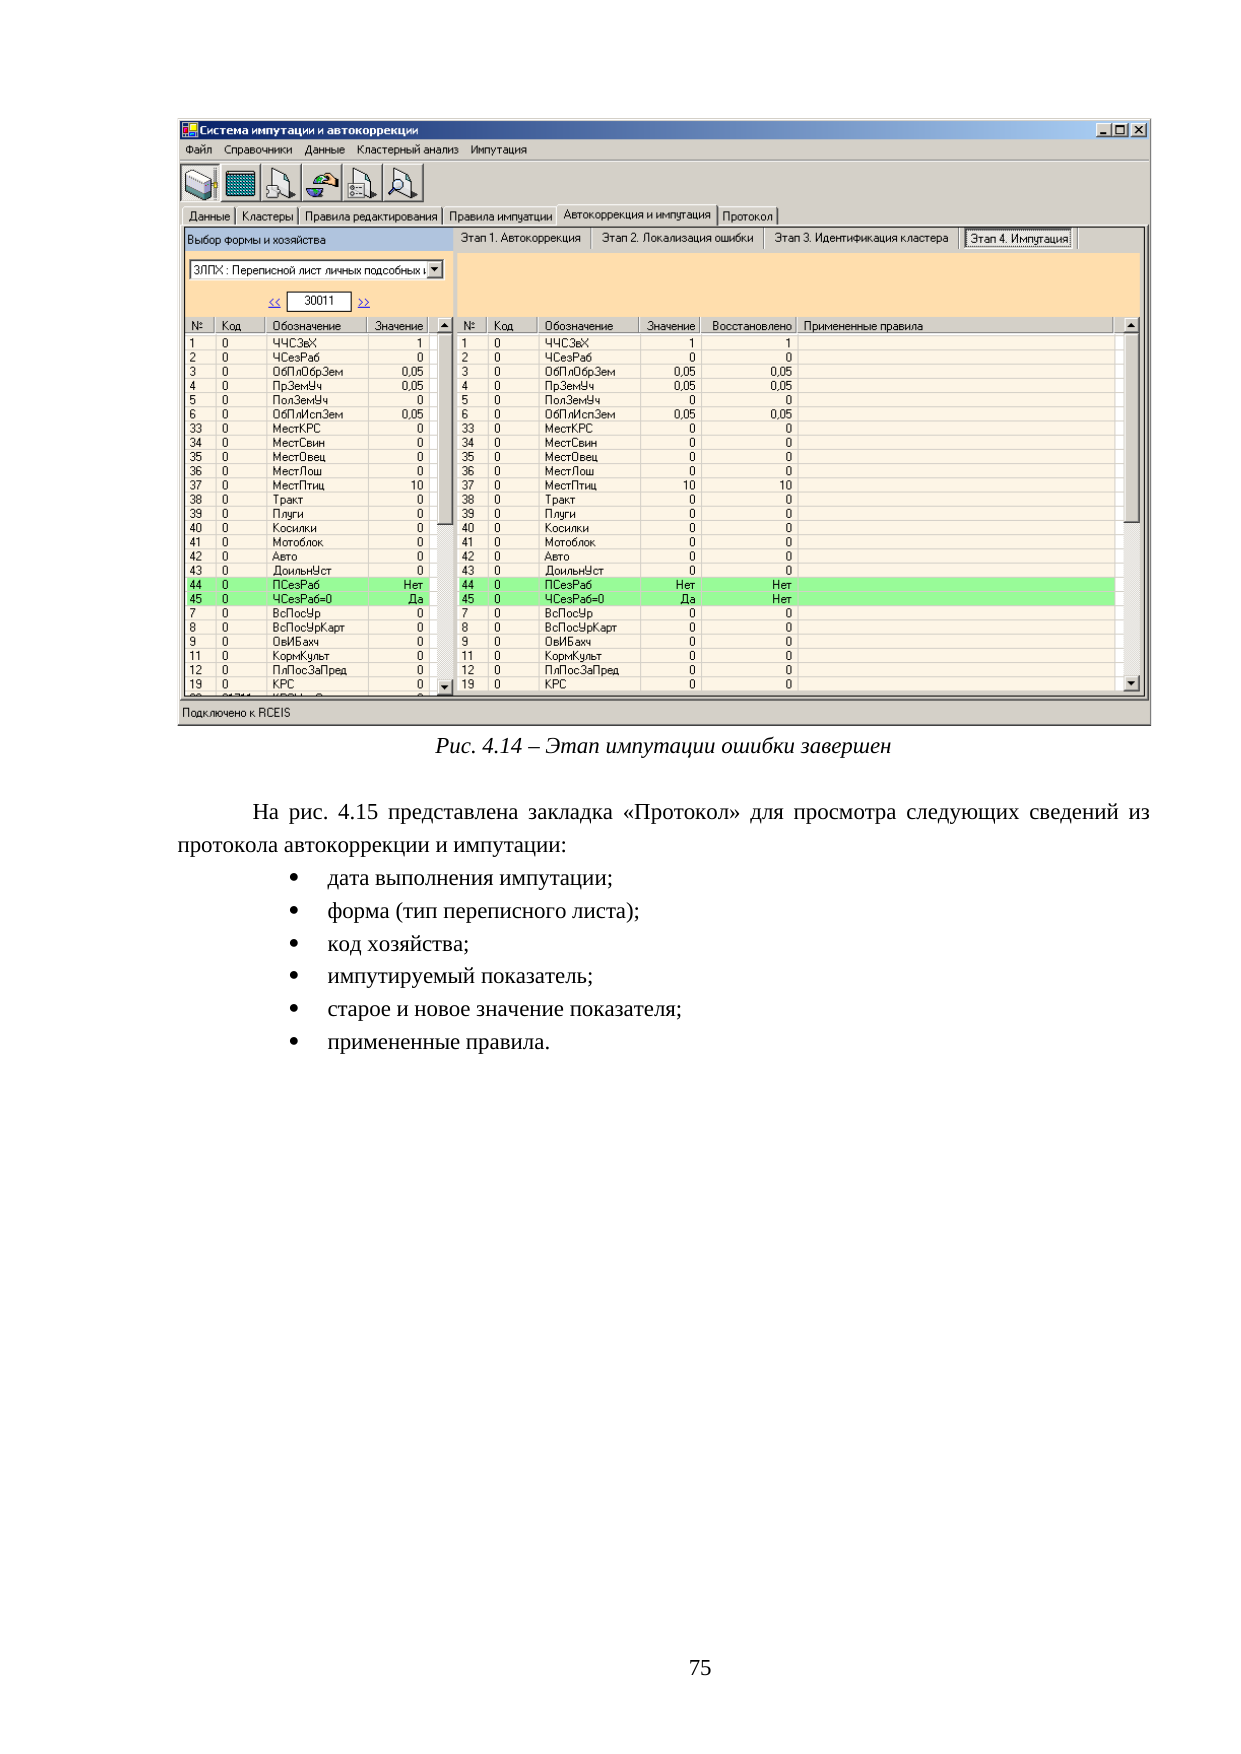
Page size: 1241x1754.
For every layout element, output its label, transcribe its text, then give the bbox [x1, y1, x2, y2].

list примененные правила. [290, 1028, 1152, 1055]
text На рис. 4.15 представлена закладка «Протокол» для просмотра следующих сведений из протокола автокоррекции и импутации: [177, 798, 1152, 857]
text Рис. 4.14 – Этап импутации ошибки завершен [177, 732, 1152, 758]
list импутируемый показатель; [290, 962, 1152, 989]
list старое и новое значение показателя; [290, 995, 1152, 1022]
list форма (тип переписного листа); [290, 897, 1152, 923]
list код хозяйства; [290, 929, 1152, 956]
list дата выполнения импутации; [290, 864, 1152, 890]
picture [177, 118, 1152, 726]
